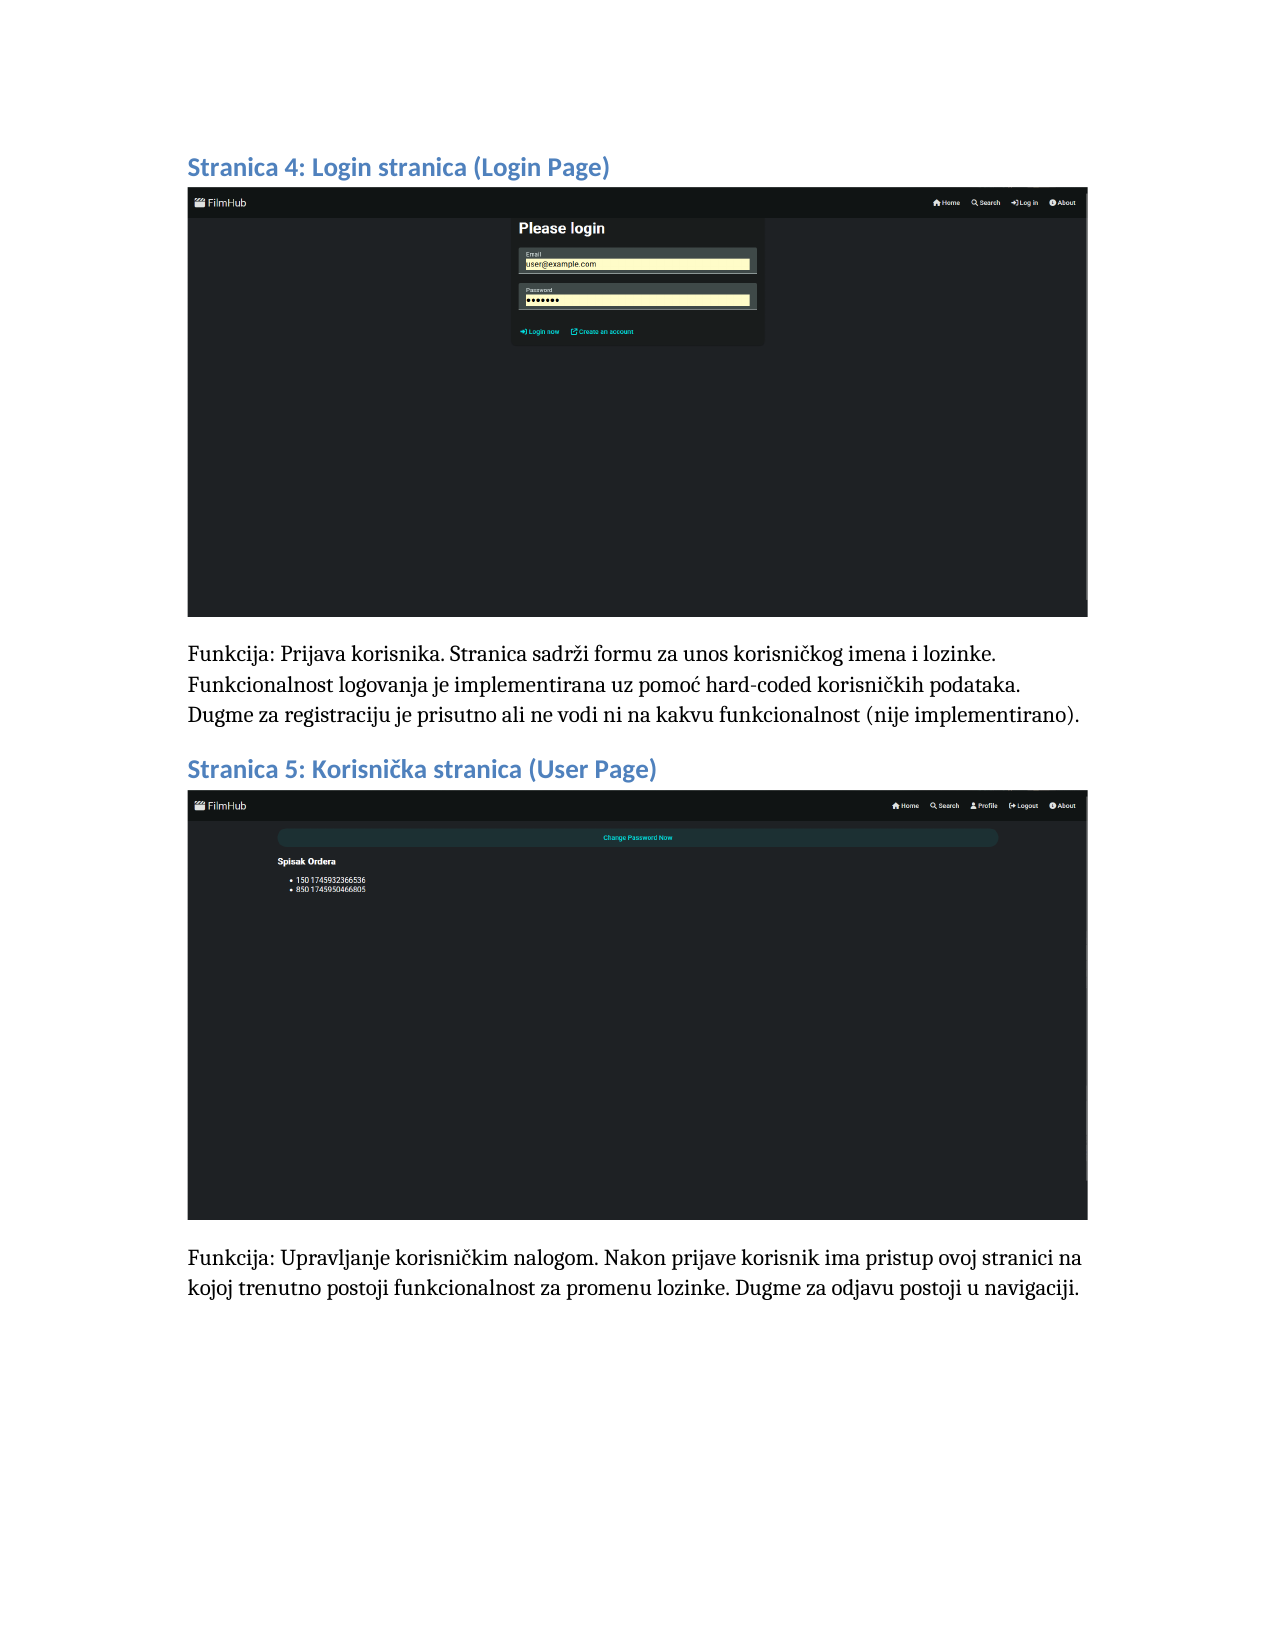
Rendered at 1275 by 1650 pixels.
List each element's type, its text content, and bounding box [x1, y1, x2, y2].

picture [187, 790, 1088, 1220]
text Funkcija: Upravljanje korisničkim nalogom. Nakon prijave korisnik ima pristup ovoj stranici na kojoj trenutno postoji funkcionalnost za promenu lozinke. Dugme za odjavu postoji u navigaciji. [187, 1244, 1087, 1301]
subtitle Stranica 5: Korisnička stranica (User Page) [187, 753, 1087, 786]
text Funkcija: Prijava korisnika. Stranica sadrži formu za unos korisničkog imena i lozinke. Funkcionalnost logovanja je implementirana uz pomoć hard-coded korisničkih podataka. Dugme za registraciju je prisutno ali ne vodi ni na kakvu funkcionalnost (nije implementirano). [187, 641, 1087, 728]
picture [187, 187, 1088, 617]
subtitle Stranica 4: Login stranica (Login Page) [187, 150, 1087, 183]
